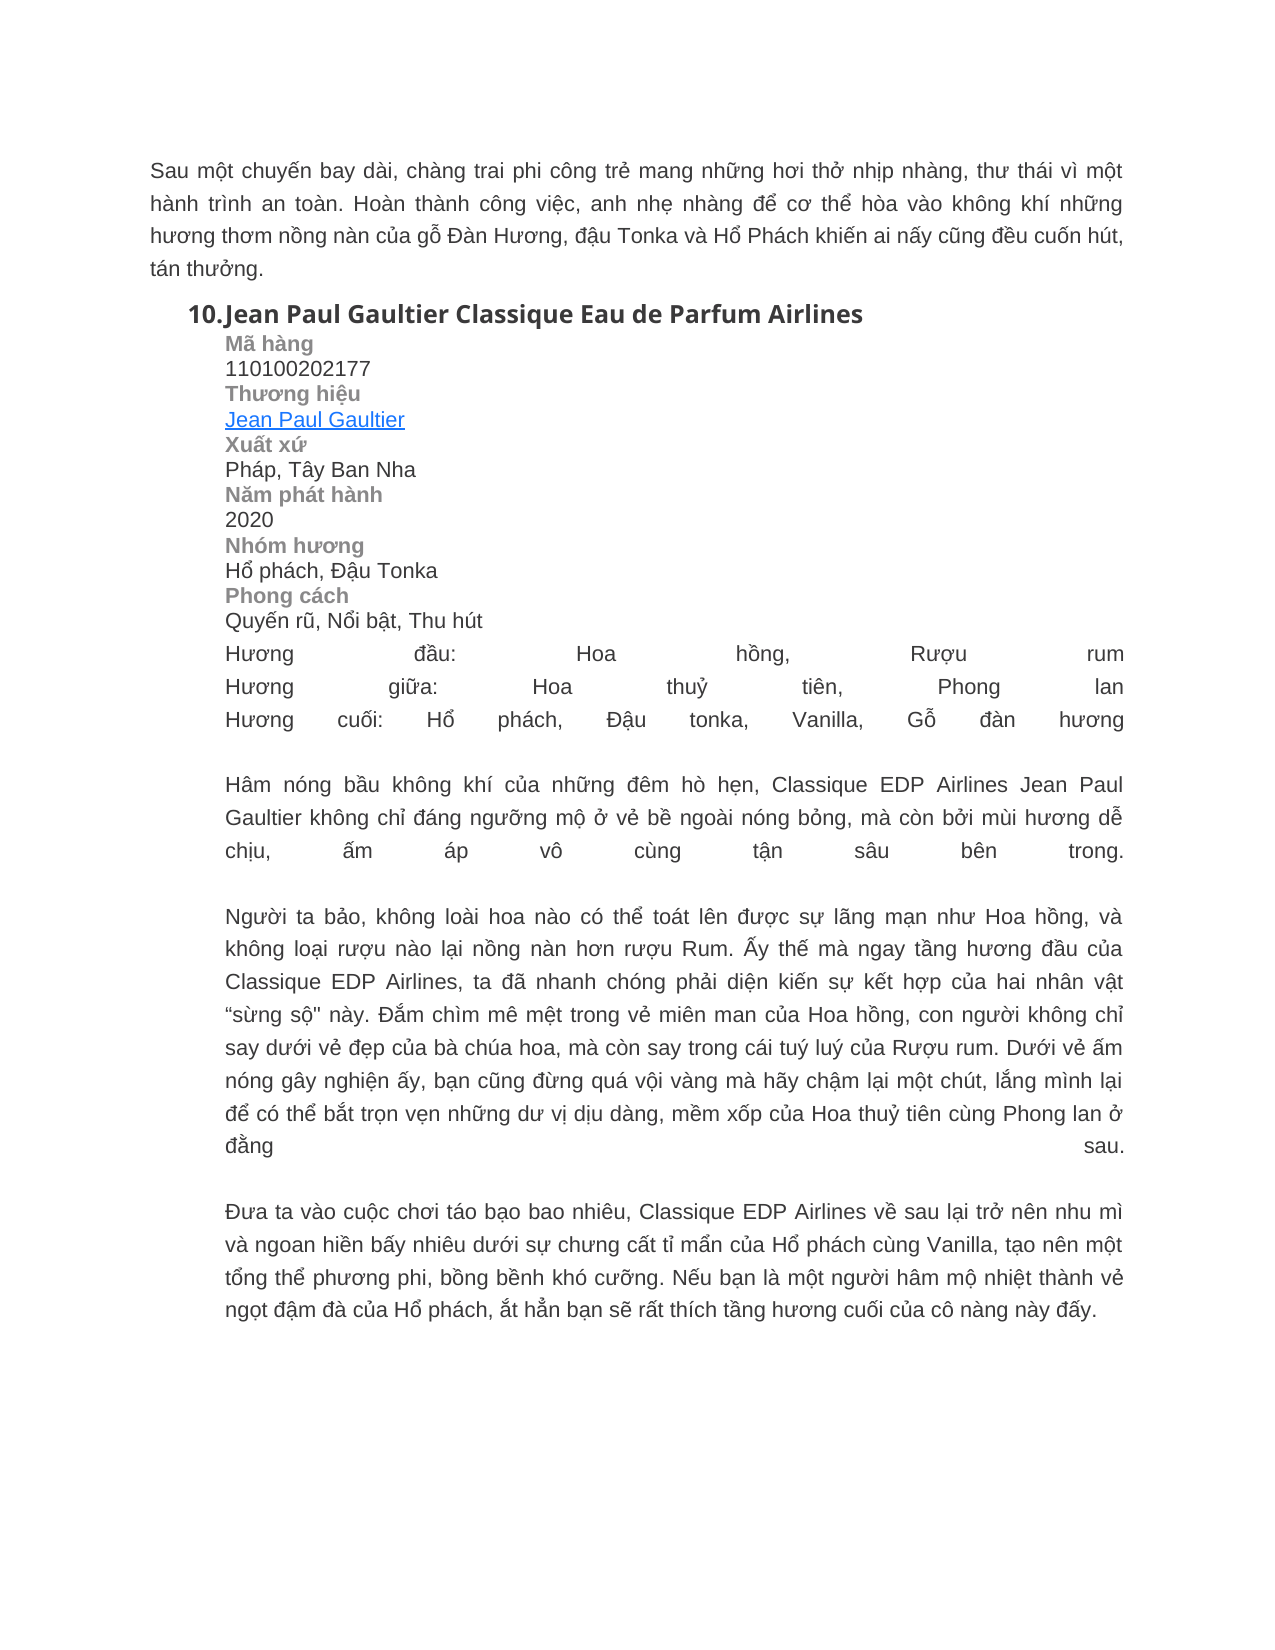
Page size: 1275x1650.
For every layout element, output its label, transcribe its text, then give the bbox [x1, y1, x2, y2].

list Xuất xứ [225, 432, 1125, 457]
list Pháp, Tây Ban Nha [225, 457, 1125, 482]
list Hổ phách, Đậu Tonka [225, 558, 1125, 583]
list Thương hiệu [225, 381, 1125, 407]
subtitle Jean Paul Gaultier Classique Eau de Parfum Airlines [187, 297, 1125, 331]
list 110100202177 [225, 356, 1125, 381]
list Phong cách [225, 583, 1125, 608]
list Năm phát hành [225, 482, 1125, 507]
list Jean Paul Gaultier [225, 407, 1125, 432]
list Mã hàng [225, 331, 1125, 356]
list Hương đầu: Hoa hồng, Rượu rum Hương giữa: Hoa thuỷ tiên, Phong lan Hương cuối: Hổ phách, Đậu tonka, Vanilla, Gỗ đàn hương Hâm nóng bầu không khí của những đêm hò hẹn, Classique EDP Airlines Jean Paul Gaultier không chỉ đáng ngưỡng mộ ở vẻ bề ngoài nóng bỏng, mà còn bởi mùi hương dễ chịu, ấm áp vô cùng tận sâu bên trong. Người ta bảo, không loài hoa nào có thể toát lên được sự lãng mạn như Hoa hồng, và không loại rượu nào lại nồng nàn hơn rượu Rum. Ấy thế mà ngay tầng hương đầu của Classique EDP Airlines, ta đã nhanh chóng phải diện kiến sự kết hợp của hai nhân vật “sừng sộ" này. Đắm chìm mê mệt trong vẻ miên man của Hoa hồng, con người không chỉ say dưới vẻ đẹp của bà chúa hoa, mà còn say trong cái tuý luý của Rượu rum. Dưới vẻ ấm nóng gây nghiện ấy, bạn cũng đừng quá vội vàng mà hãy chậm lại một chút, lắng mình lại để có thể bắt trọn vẹn những dư vị dịu dàng, mềm xốp của Hoa thuỷ tiên cùng Phong lan ở đằng sau. Đưa ta vào cuộc chơi táo bạo bao nhiêu, Classique EDP Airlines về sau lại trở nên nhu mì và ngoan hiền bấy nhiêu dưới sự chưng cất tỉ mẩn của Hổ phách cùng Vanilla, tạo nên một tổng thể phương phi, bồng bềnh khó cưỡng. Nếu bạn là một người hâm mộ nhiệt thành vẻ ngọt đậm đà của Hổ phách, ắt hẳn bạn sẽ rất thích tầng hương cuối của cô nàng này đấy. [225, 633, 1125, 1322]
list Nhóm hương [225, 533, 1125, 558]
list Quyến rũ, Nổi bật, Thu hút [225, 608, 1125, 633]
list 2020 [225, 507, 1125, 533]
text Sau một chuyến bay dài, chàng trai phi công trẻ mang những hơi thở nhịp nhàng, thư thái vì một hành trình an toàn. Hoàn thành công việc, anh nhẹ nhàng để cơ thể hòa vào không khí những hương thơm nồng nàn của gỗ Đàn Hương, đậu Tonka và Hổ Phách khiến ai nấy cũng đều cuốn hút, tán thưởng. [150, 150, 1125, 281]
